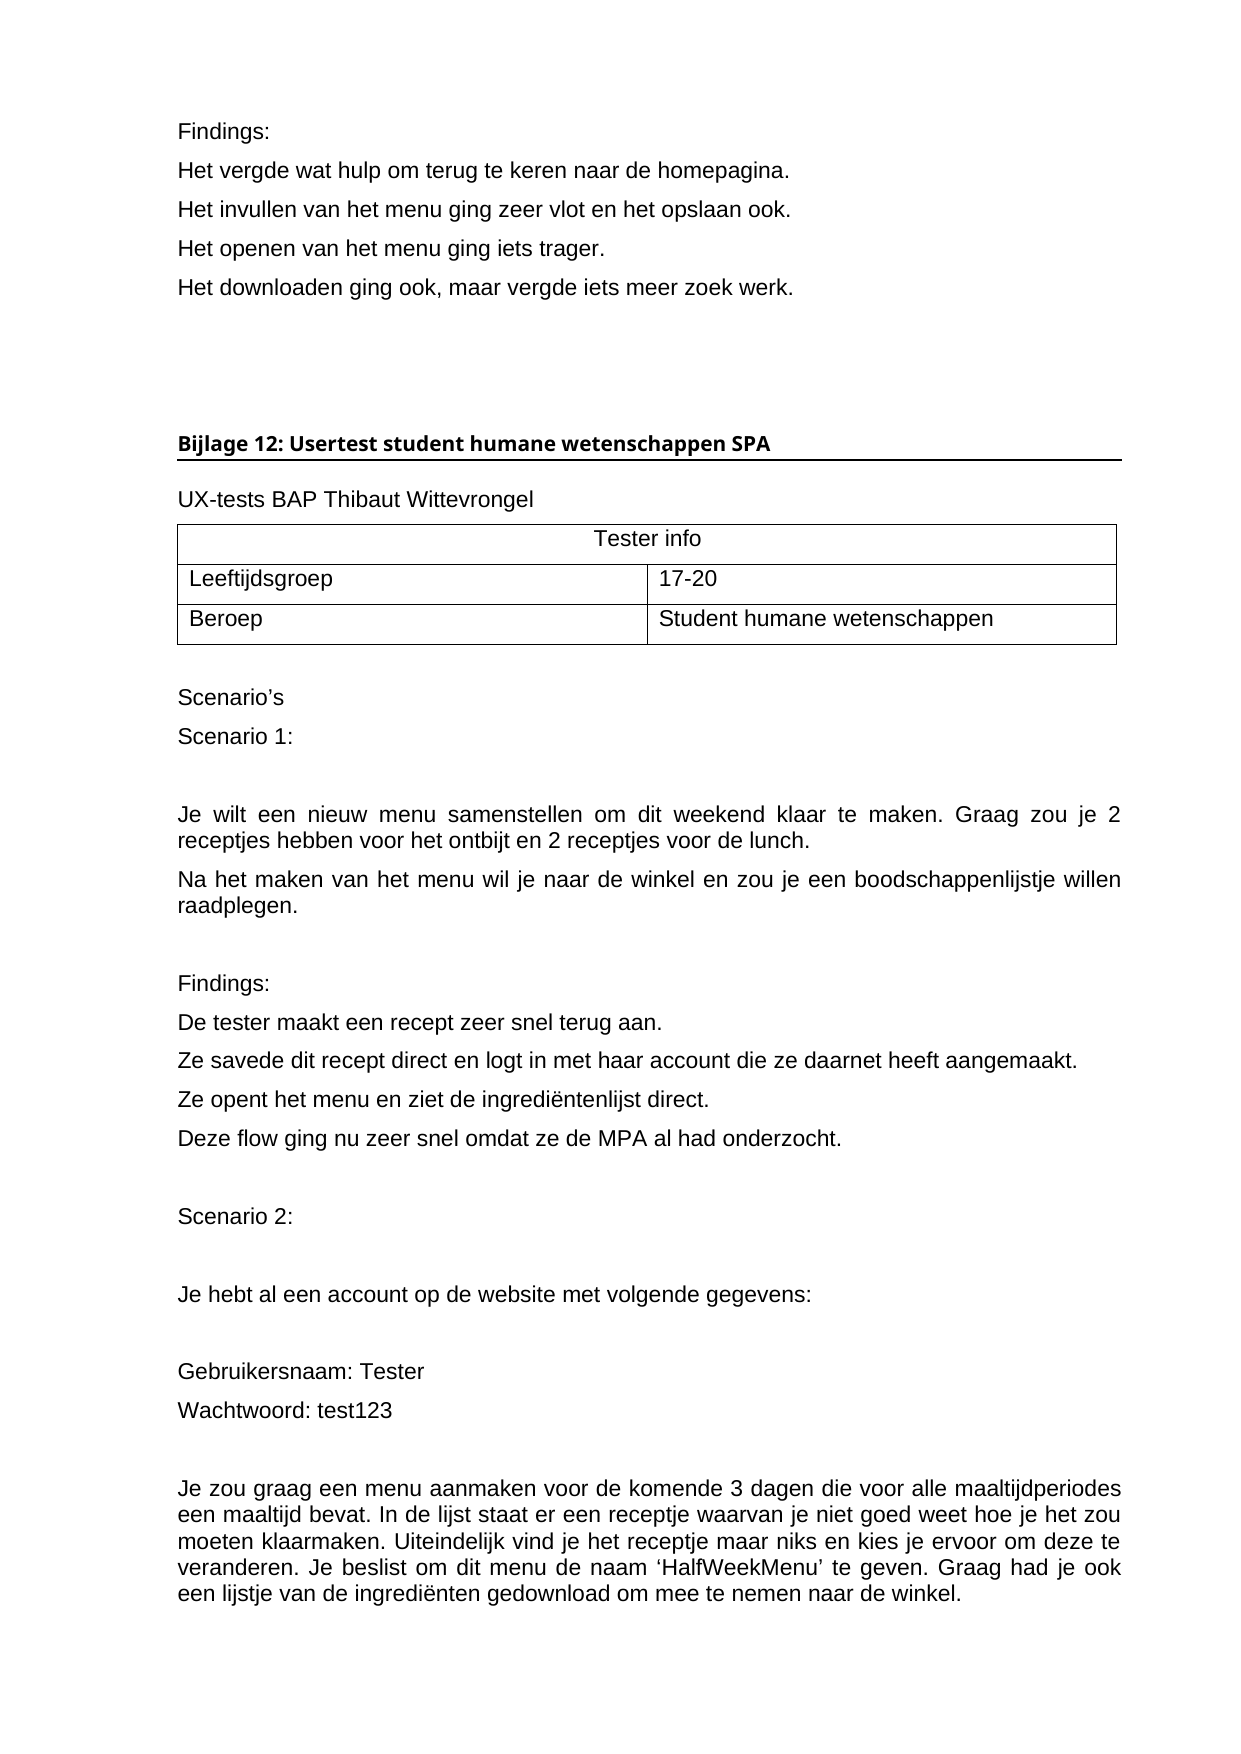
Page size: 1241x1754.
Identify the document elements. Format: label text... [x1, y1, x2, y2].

text Findings: [177, 118, 1122, 144]
text Findings: [177, 970, 1122, 996]
text Deze flow ging nu zeer snel omdat ze de MPA al had onderzocht. [177, 1125, 1122, 1152]
text Ze savede dit recept direct en logt in met haar account die ze daarnet heeft aangemaakt. [177, 1047, 1122, 1074]
table_header Tester info [178, 525, 1116, 564]
text Scenario 2: [177, 1203, 1122, 1229]
text Je wilt een nieuw menu samenstellen om dit weekend klaar te maken. Graag zou je 2 receptjes hebben voor het ontbijt en 2 receptjes voor de lunch. [177, 801, 1122, 853]
text Gebruikersnaam: Tester [177, 1358, 1122, 1385]
text Je hebt al een account op de website met volgende gegevens: [177, 1281, 1122, 1307]
text Het vergde wat hulp om terug te keren naar de homepagina. [177, 157, 1122, 183]
text Het invullen van het menu ging zeer vlot en het opslaan ook. [177, 196, 1122, 222]
table_cell Leeftijdsgroep [178, 565, 647, 604]
table_cell Student humane wetenschappen [648, 605, 1116, 644]
text Het openen van het menu ging iets trager. [177, 235, 1122, 261]
text Je zou graag een menu aanmaken voor de komende 3 dagen die voor alle maaltijdperiodes een maaltijd bevat. In de lijst staat er een receptje waarvan je niet goed weet hoe je het zou moeten klaarmaken. Uiteindelijk vind je het receptje maar niks en kies je ervoor om deze te veranderen. Je beslist om dit menu de naam ‘HalfWeekMenu’ te geven. Graag had je ook een lijstje van de ingrediënten gedownload om mee te nemen naar de winkel. [177, 1475, 1122, 1607]
text Wachtwoord: test123 [177, 1397, 1122, 1423]
text Scenario’s [177, 684, 1122, 710]
table_cell 17-20 [648, 565, 1116, 604]
text Na het maken van het menu wil je naar de winkel en zou je een boodschappenlijstje willen raadplegen. [177, 866, 1122, 918]
subtitle Bijlage 12: Usertest student humane wetenschappen SPA [177, 429, 1122, 459]
text Het downloaden ging ook, maar vergde iets meer zoek werk. [177, 273, 1122, 300]
table_cell Beroep [178, 605, 647, 644]
text UX-tests BAP Thibaut Wittevrongel [177, 486, 1122, 512]
text De tester maakt een recept zeer snel terug aan. [177, 1009, 1122, 1035]
text Ze opent het menu en ziet de ingrediëntenlijst direct. [177, 1086, 1122, 1113]
text Scenario 1: [177, 723, 1122, 749]
